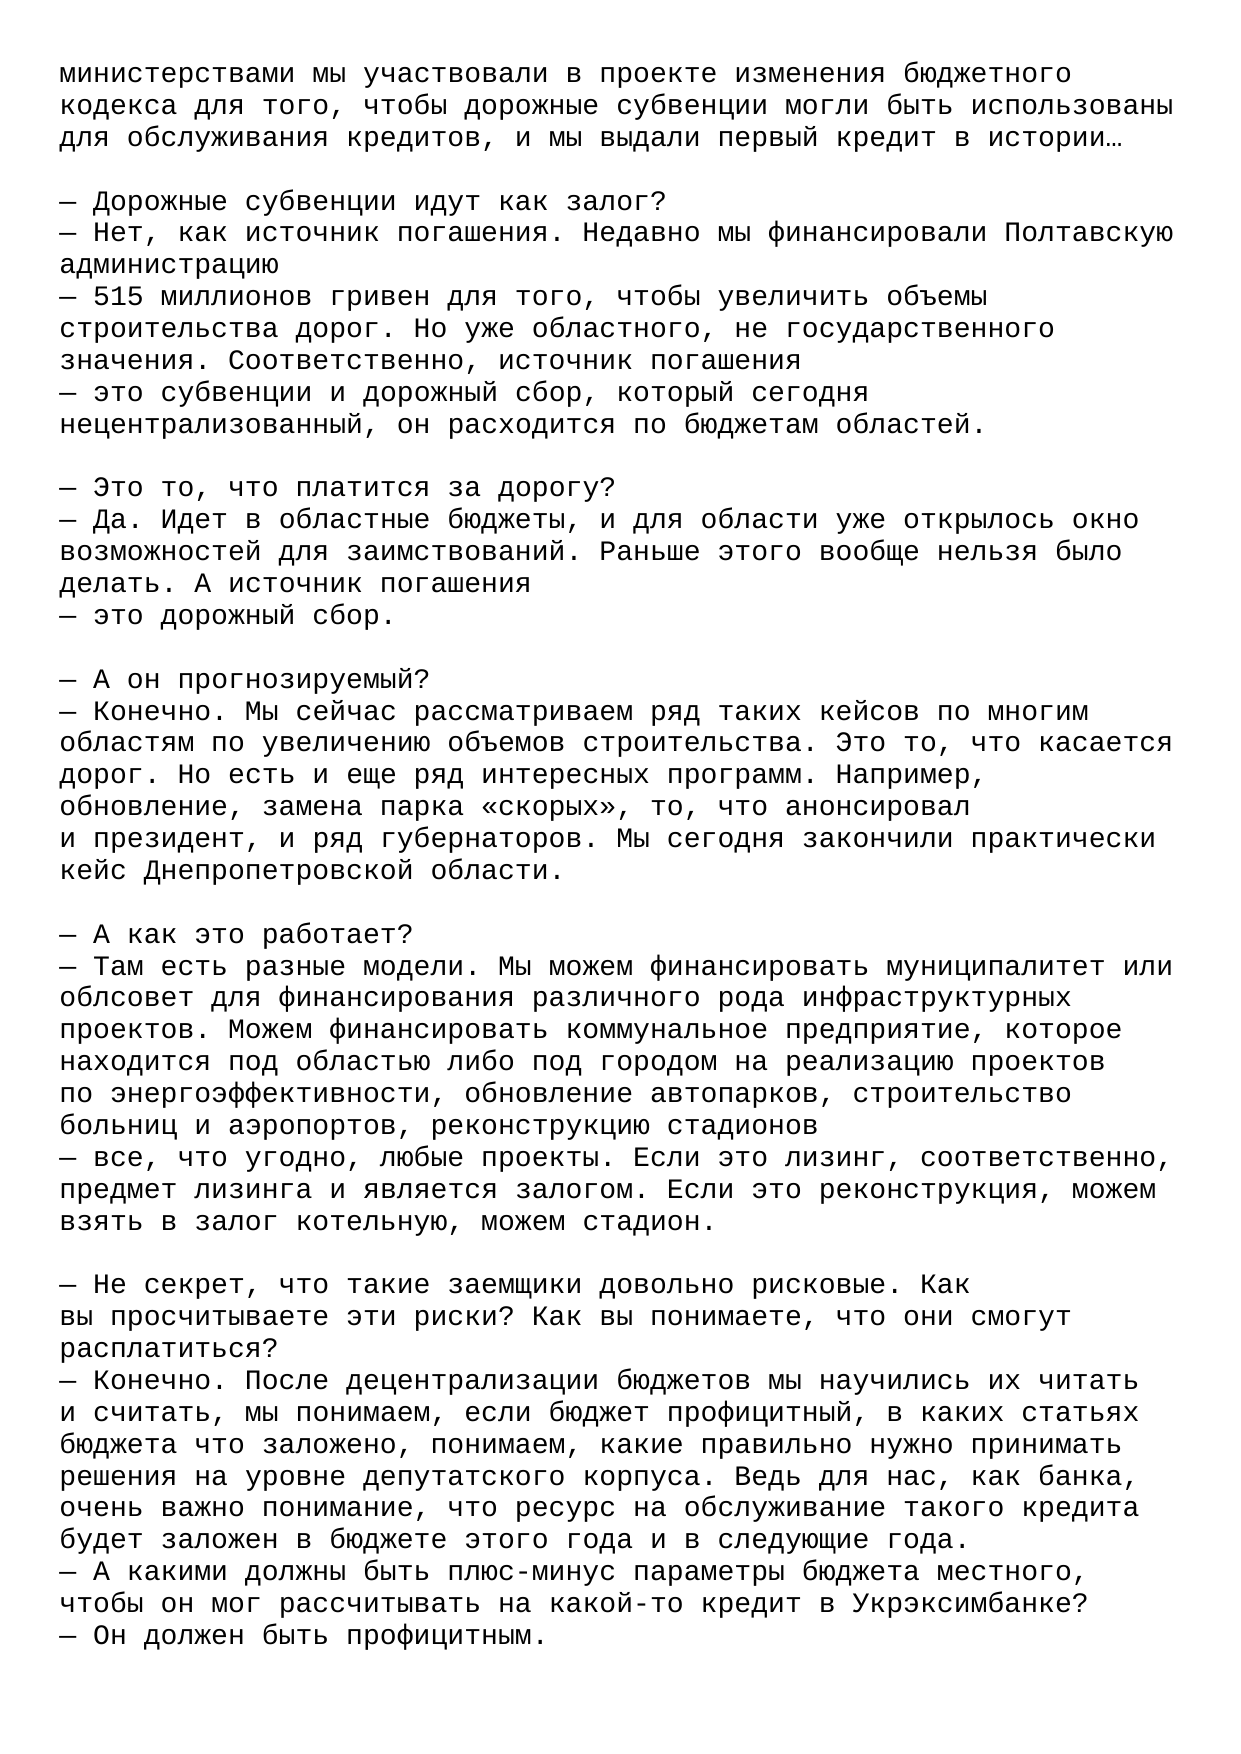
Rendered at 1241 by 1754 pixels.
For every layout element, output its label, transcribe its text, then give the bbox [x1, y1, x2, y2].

text — Да. Идет в областные бюджеты, и для области уже открылось окно возможностей для заимствований. Раньше этого вообще нельзя было делать. А источник погашения [59, 505, 1181, 601]
text — Дорожные субвенции идут как залог? [59, 187, 1181, 218]
text — А какими должны быть плюс-минус параметры бюджета местного, чтобы он мог рассчитывать на какой-то кредит в Укрэксимбанке? [59, 1557, 1181, 1621]
text — А он прогнозируемый? [59, 665, 1181, 697]
text — Нет, как источник погашения. Недавно мы финансировали Полтавскую администрацию [59, 218, 1181, 282]
text — это дорожный сбор. [59, 601, 1181, 633]
text — Это то, что платится за дорогу? [59, 473, 1181, 505]
text — Конечно. Мы сейчас рассматриваем ряд таких кейсов по многим областям по увеличению объемов строительства. Это то, что касается дорог. Но есть и еще ряд интересных программ. Например, обновление, замена парка «скорых», то, что анонсировал и президент, и ряд губернаторов. Мы сегодня закончили практически кейс Днепропетровской области. [59, 697, 1181, 888]
text — Не секрет, что такие заемщики довольно рисковые. Как вы просчитываете эти риски? Как вы понимаете, что они смогут расплатиться? [59, 1270, 1181, 1366]
text — Он должен быть профицитным. [59, 1621, 1181, 1653]
text — Там есть разные модели. Мы можем финансировать муниципалитет или облсовет для финансирования различного рода инфраструктурных проектов. Можем финансировать коммунальное предприятие, которое находится под областью либо под городом на реализацию проектов по энергоэффективности, обновление автопарков, строительство больниц и аэропортов, реконструкцию стадионов [59, 952, 1181, 1143]
text — 515 миллионов гривен для того, чтобы увеличить объемы строительства дорог. Но уже областного, не государственного значения. Соответственно, источник погашения [59, 282, 1181, 378]
text — это субвенции и дорожный сбор, который сегодня нецентрализованный, он расходится по бюджетам областей. [59, 378, 1181, 442]
text — Конечно. После децентрализации бюджетов мы научились их читать и считать, мы понимаем, если бюджет профицитный, в каких статьях бюджета что заложено, понимаем, какие правильно нужно принимать решения на уровне депутатского корпуса. Ведь для нас, как банка, очень важно понимание, что ресурс на обслуживание такого кредита будет заложен в бюджете этого года и в следующие года. [59, 1366, 1181, 1557]
text — все, что угодно, любые проекты. Если это лизинг, соответственно, предмет лизинга и является залогом. Если это реконструкция, можем взять в залог котельную, можем стадион. [59, 1143, 1181, 1238]
text — А как это работает? [59, 920, 1181, 952]
